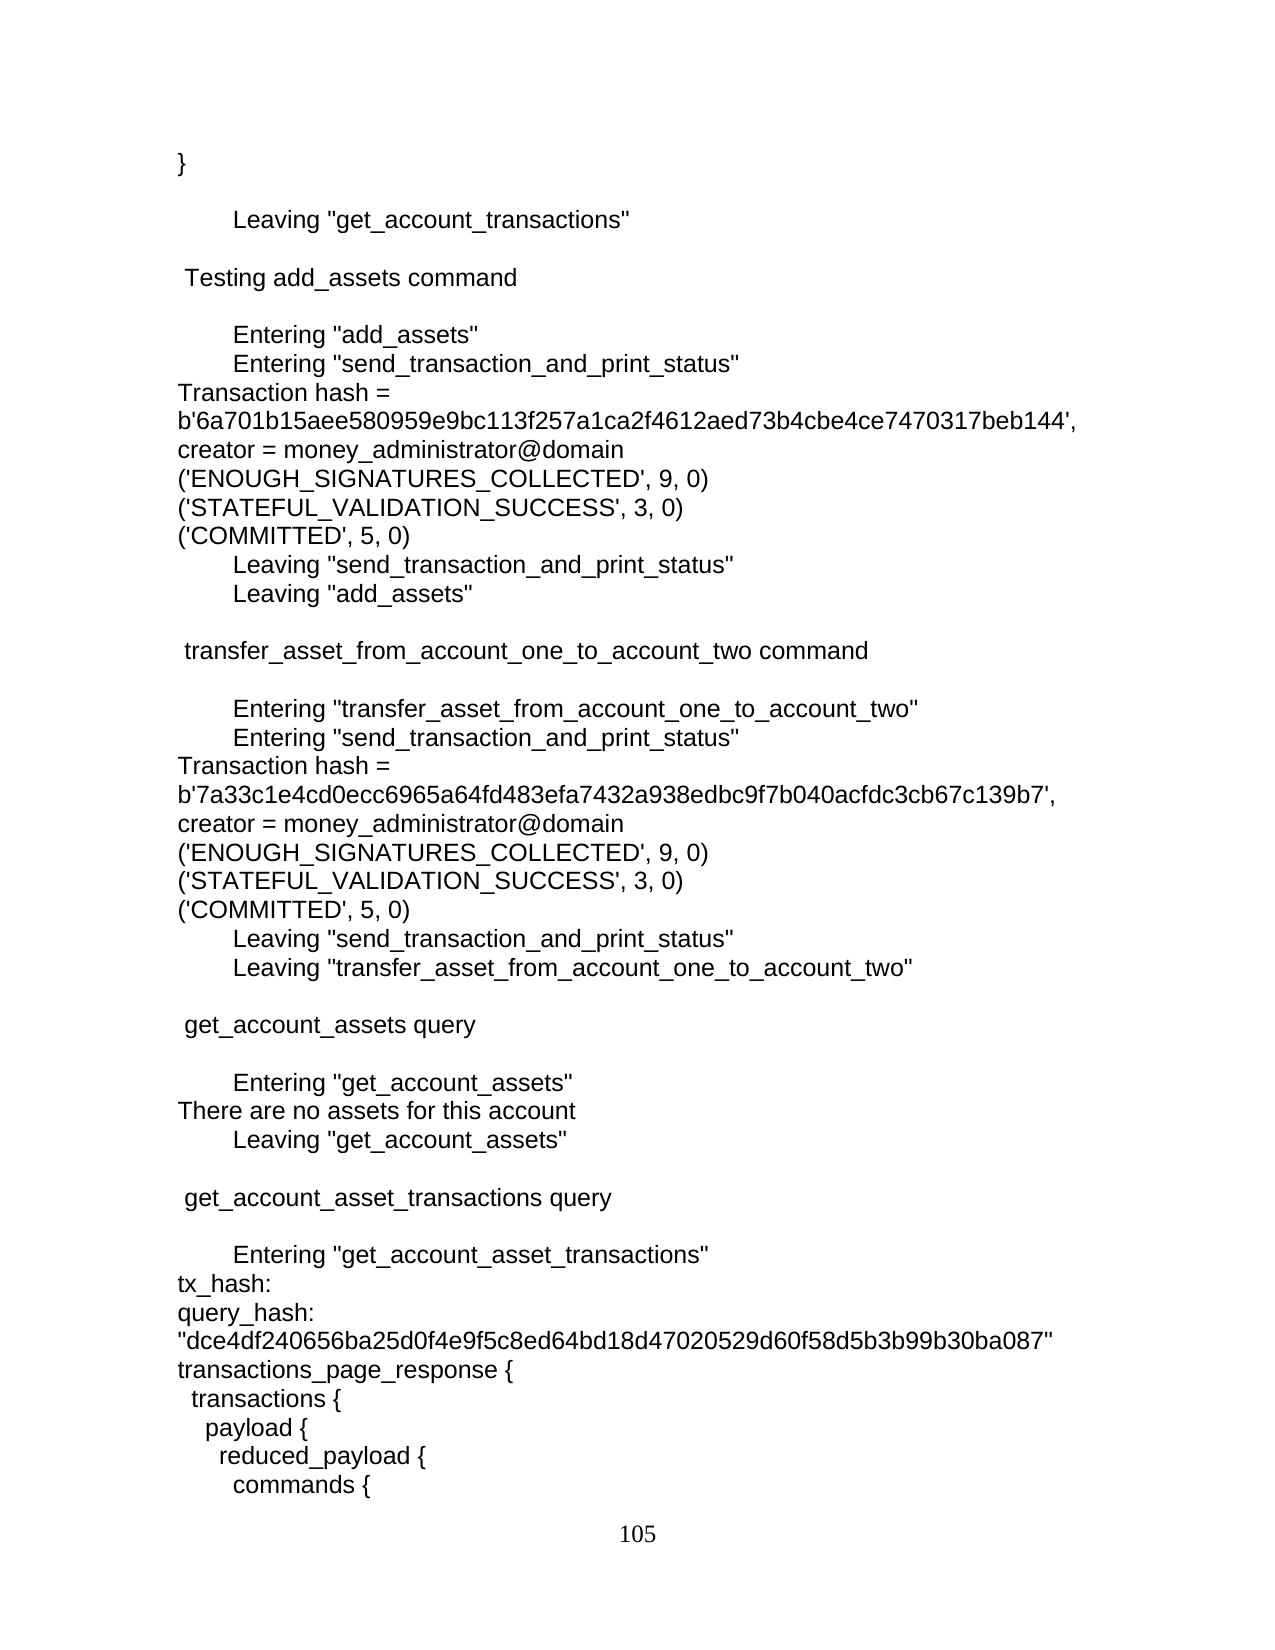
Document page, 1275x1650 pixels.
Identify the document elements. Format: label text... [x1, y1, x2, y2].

text transactions_page_response { [177, 1355, 1098, 1384]
text transfer_asset_from_account_one_to_account_two command [177, 636, 1098, 665]
text query_hash: "dce4df240656ba25d0f4e9f5c8ed64bd18d47020529d60f58d5b3b99b30ba087" [177, 1298, 1098, 1355]
text Entering "send_transaction_and_print_status" [177, 723, 1098, 751]
text ('COMMITTED', 5, 0) [177, 895, 1098, 924]
text Transaction hash = b'7a33c1e4cd0ecc6965a64fd483efa7432a938edbc9f7b040acfdc3cb67c139b7', creator = money_administrator@domain [177, 751, 1098, 838]
text ('COMMITTED', 5, 0) [177, 521, 1098, 550]
text Leaving "send_transaction_and_print_status" [177, 550, 1098, 579]
text Leaving "transfer_asset_from_account_one_to_account_two" [177, 953, 1098, 981]
text transactions { [177, 1384, 1098, 1413]
text ('STATEFUL_VALIDATION_SUCCESS', 3, 0) [177, 493, 1098, 521]
text Entering "get_account_assets" [177, 1068, 1098, 1096]
text Entering "get_account_asset_transactions" [177, 1240, 1098, 1269]
text get_account_asset_transactions query [177, 1183, 1098, 1211]
text ('STATEFUL_VALIDATION_SUCCESS', 3, 0) [177, 866, 1098, 895]
text payload { [177, 1413, 1098, 1441]
text ('ENOUGH_SIGNATURES_COLLECTED', 9, 0) [177, 464, 1098, 493]
text tx_hash: [177, 1269, 1098, 1298]
text commands { [177, 1470, 1098, 1499]
text } [177, 148, 1098, 176]
text Entering "send_transaction_and_print_status" [177, 349, 1098, 378]
text get_account_assets query [177, 1010, 1098, 1039]
text Leaving "get_account_transactions" [177, 205, 1098, 234]
text There are no assets for this account [177, 1096, 1098, 1125]
text Transaction hash = b'6a701b15aee580959e9bc113f257a1ca2f4612aed73b4cbe4ce7470317beb144', creator = money_administrator@domain [177, 378, 1098, 464]
text Testing add_assets command [177, 263, 1098, 291]
text Leaving "send_transaction_and_print_status" [177, 924, 1098, 953]
text Entering "transfer_asset_from_account_one_to_account_two" [177, 694, 1098, 723]
text reduced_payload { [177, 1441, 1098, 1470]
text ('ENOUGH_SIGNATURES_COLLECTED', 9, 0) [177, 838, 1098, 866]
text Entering "add_assets" [177, 320, 1098, 349]
text Leaving "get_account_assets" [177, 1125, 1098, 1154]
text Leaving "add_assets" [177, 579, 1098, 608]
